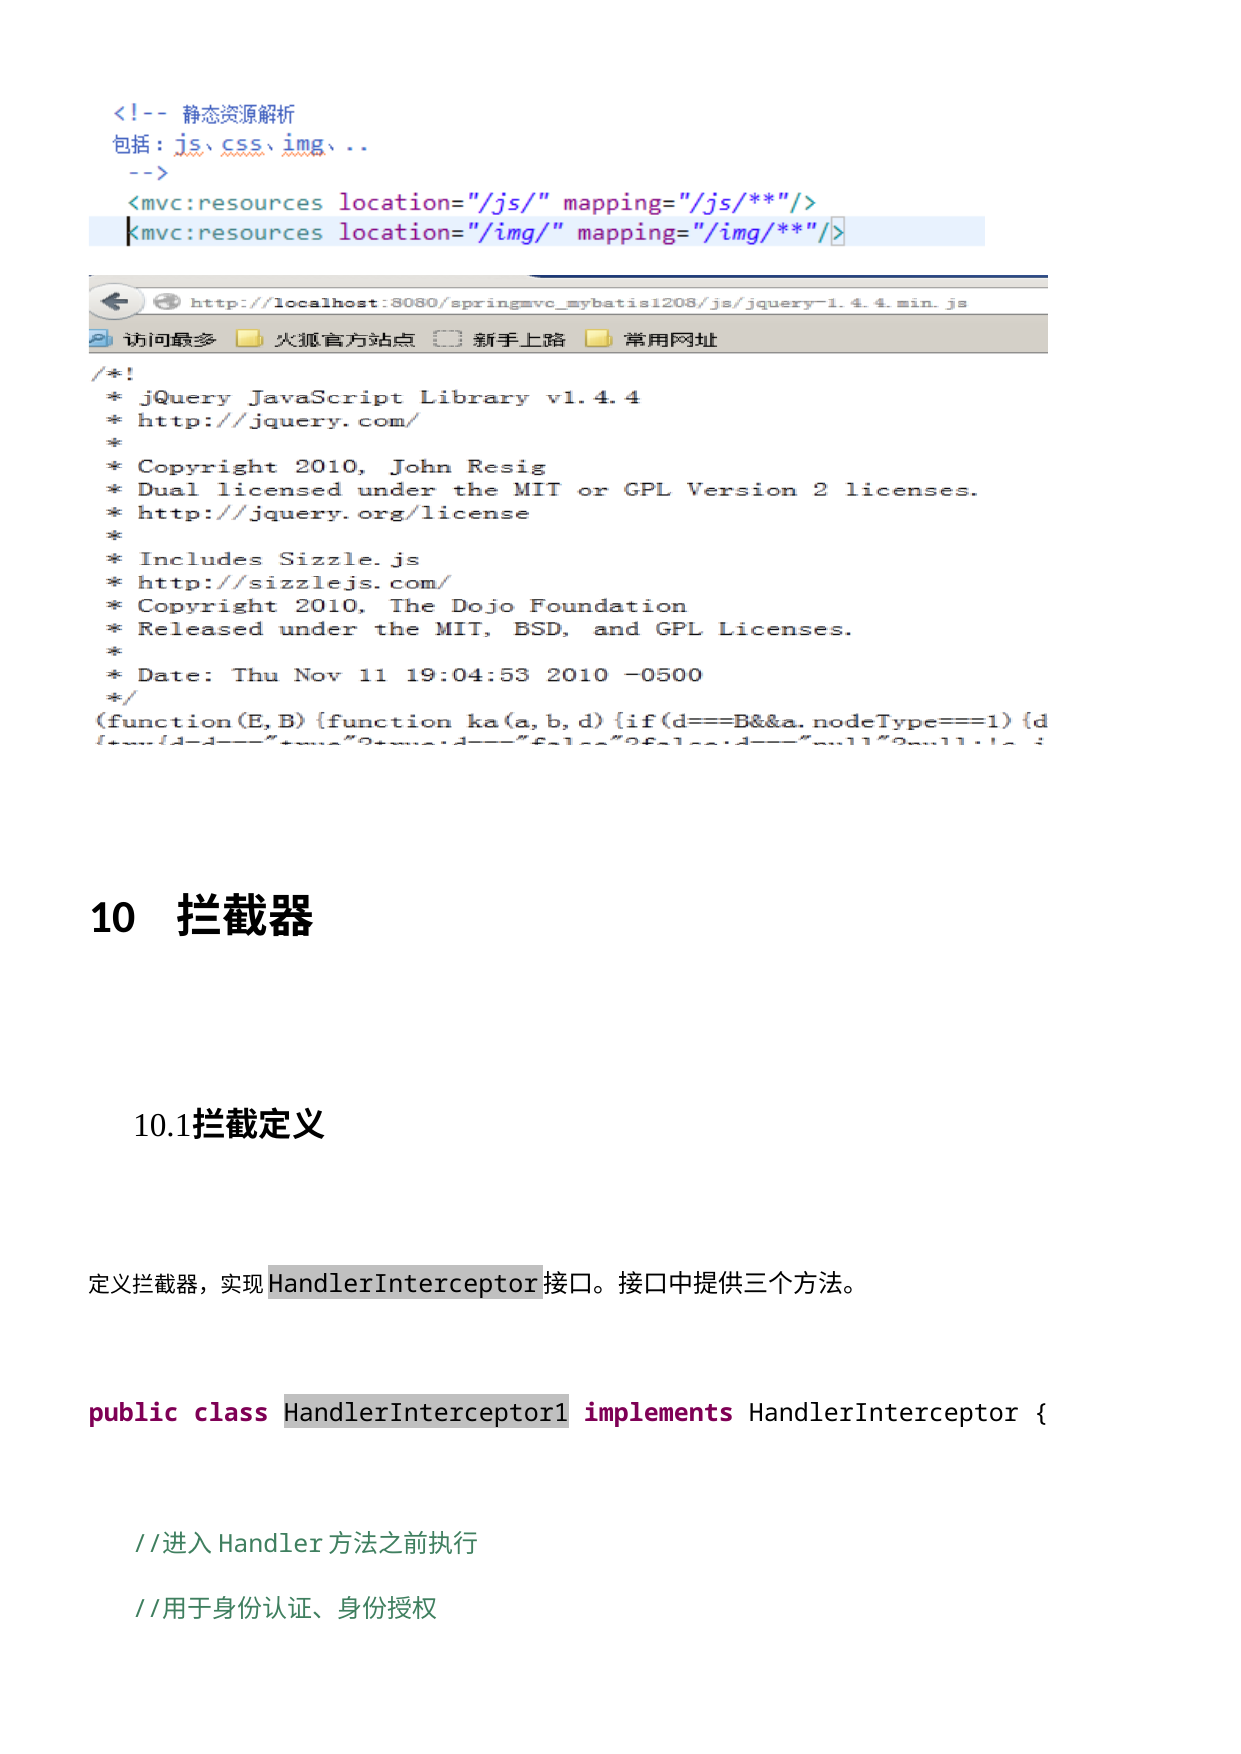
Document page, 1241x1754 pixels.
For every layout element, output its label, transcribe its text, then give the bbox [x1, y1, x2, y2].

picture [88, 80, 985, 262]
picture [88, 275, 1048, 745]
text //进入 Handler方法之前执行 [89, 1509, 1167, 1574]
text 定义拦截器，实现HandlerInterceptor接口。接口中提供三个方法。 [89, 1249, 1167, 1314]
text //用于身份认证、身份授权 [89, 1574, 1167, 1639]
subtitle 拦截定义 [133, 1089, 1167, 1154]
text public class HandlerInterceptor1 implements HandlerInterceptor { [89, 1379, 1167, 1444]
subtitle 拦截器 [89, 864, 1167, 961]
